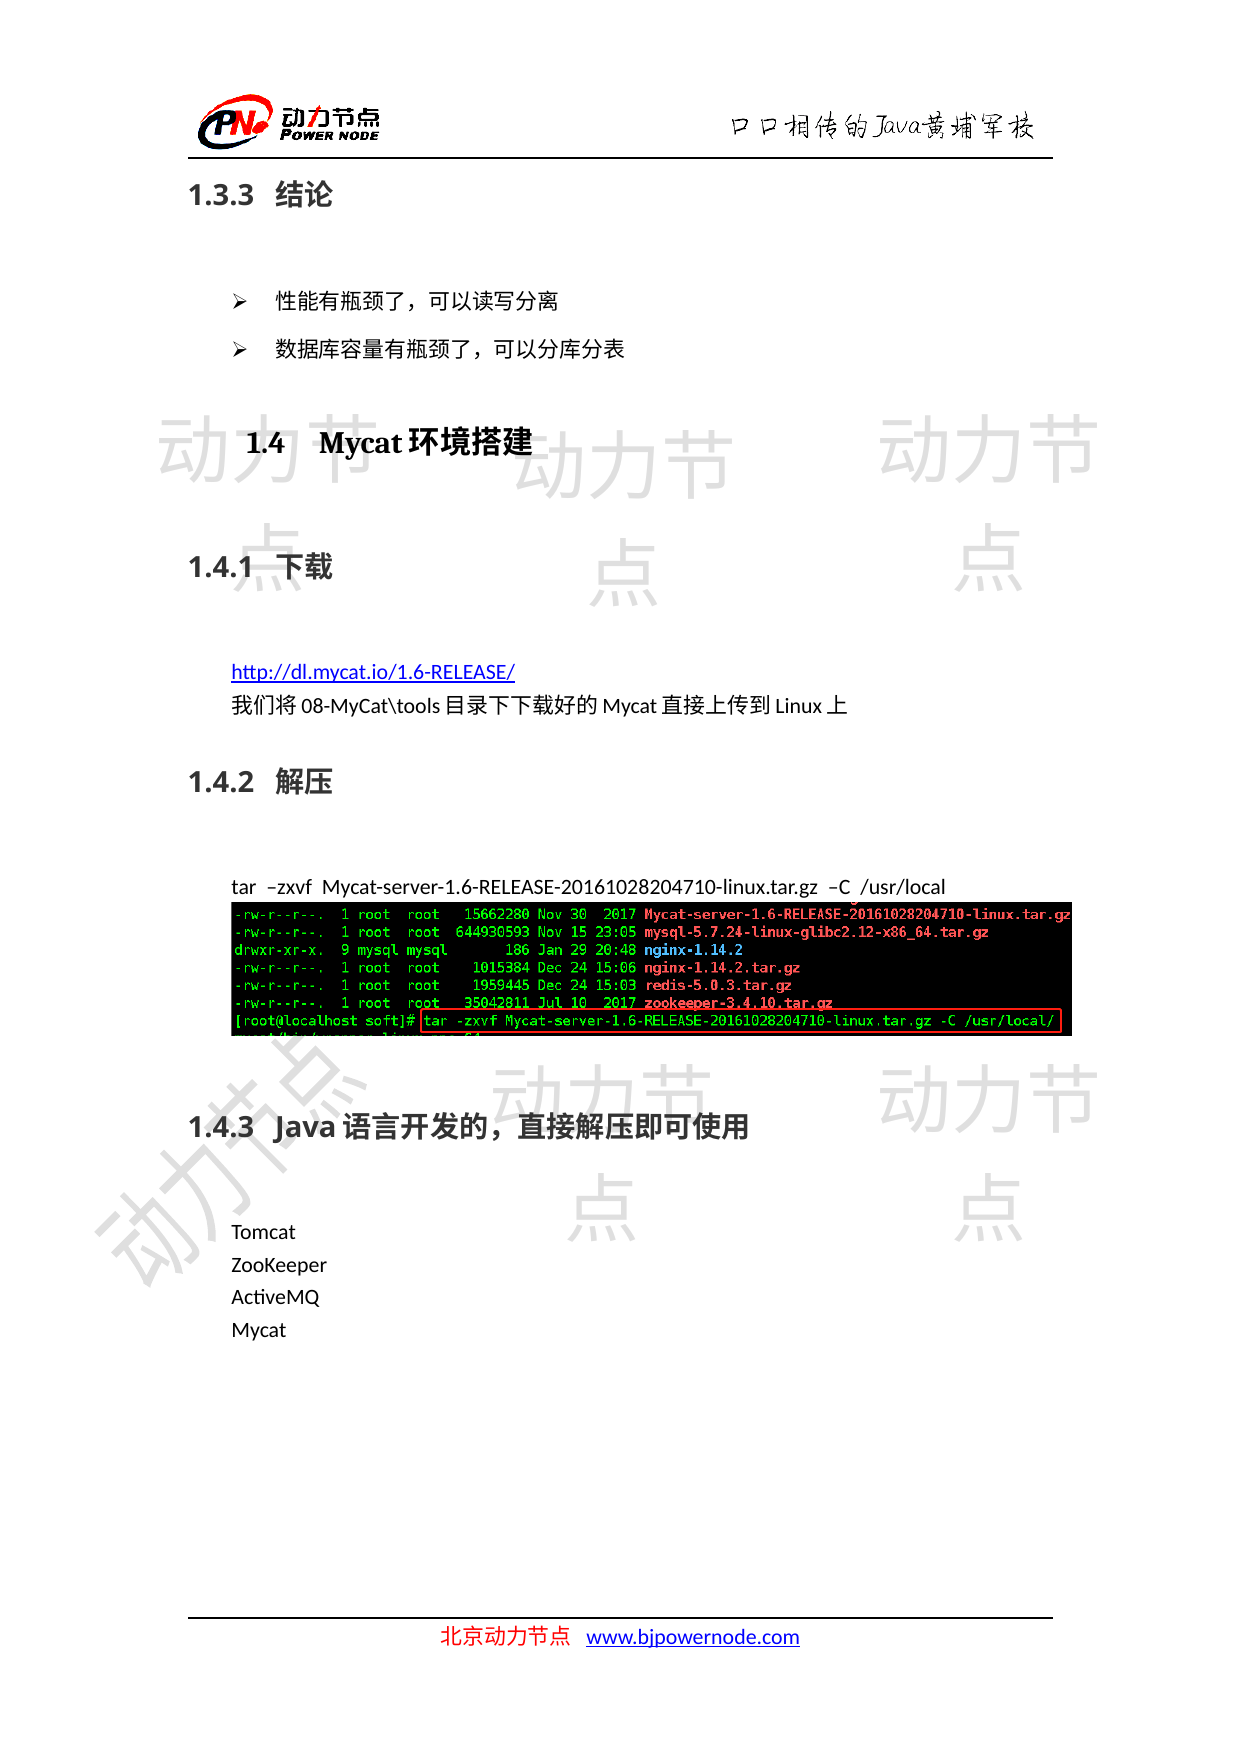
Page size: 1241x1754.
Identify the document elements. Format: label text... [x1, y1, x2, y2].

picture [187, 88, 1053, 155]
text Mycat [187, 1313, 1053, 1346]
subtitle 下载 [187, 532, 1053, 597]
subtitle Mycat环境搭建 [247, 407, 1053, 472]
text ZooKeeper [187, 1248, 1053, 1281]
text ActiveMQ [187, 1281, 1053, 1313]
text 我们将08-MyCat\tools目录下下载好的Mycat直接上传到Linux上 [231, 688, 1053, 720]
text http://dl.mycat.io/1.6-RELEASE/ [187, 655, 1053, 688]
text tar –zxvf Mycat-server-1.6-RELEASE-20161028204710-linux.tar.gz –C /usr/local [187, 870, 1053, 903]
text Tomcat [187, 1216, 1053, 1248]
subtitle 结论 [187, 161, 1053, 226]
list 性能有瓶颈了，可以读写分离 [231, 283, 1053, 316]
subtitle 解压 [187, 747, 1053, 812]
subtitle Java语言开发的，直接解压即可使用 [187, 1092, 1053, 1157]
picture [231, 902, 1072, 1036]
list 数据库容量有瓶颈了，可以分库分表 [231, 332, 1053, 364]
